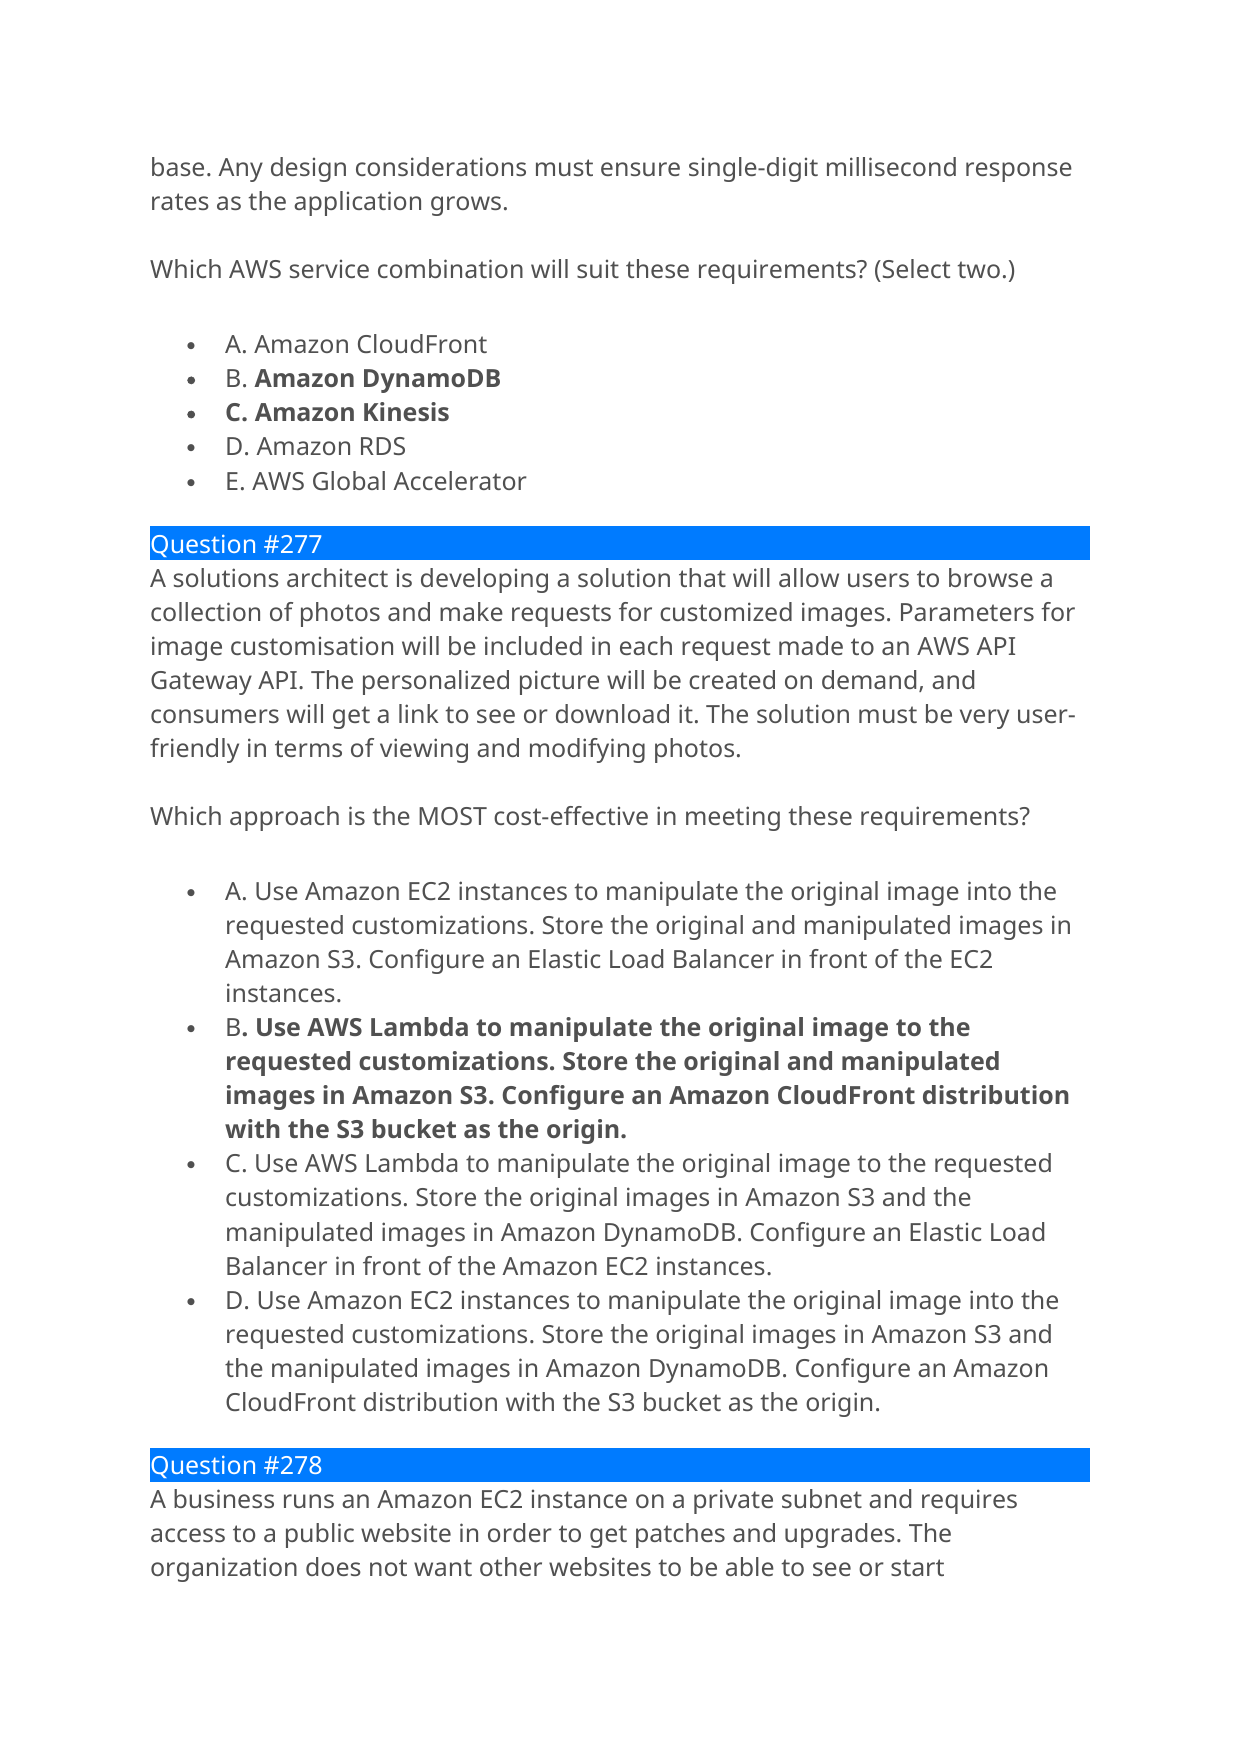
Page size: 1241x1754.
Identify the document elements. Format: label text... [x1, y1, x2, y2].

list E. AWS Global Accelerator [187, 463, 1090, 497]
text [150, 150, 1090, 286]
text A solutions architect is developing a solution that will allow users to browse a collection of photos and make requests for customized images. Parameters for image customisation will be included in each request made to an AWS API Gateway API. The personalized picture will be created on demand, and consumers will get a link to see or download it. The solution must be very user-friendly in terms of viewing and modifying photos. Which approach is the MOST cost-effective in meeting these requirements? [150, 560, 1090, 833]
list C. Use AWS Lambda to manipulate the original image to the requested customizations. Store the original images in Amazon S3 and the manipulated images in Amazon DynamoDB. Configure an Elastic Load Balancer in front of the Amazon EC2 instances. [187, 1146, 1090, 1282]
list A. Use Amazon EC2 instances to manipulate the original image into the requested customizations. Store the original and manipulated images in Amazon S3. Configure an Elastic Load Balancer in front of the EC2 instances. [187, 873, 1090, 1010]
list D. Use Amazon EC2 instances to manipulate the original image into the requested customizations. Store the original images in Amazon S3 and the manipulated images in Amazon DynamoDB. Configure an Amazon CloudFront distribution with the S3 bucket as the origin. [187, 1282, 1090, 1418]
list A. Amazon CloudFront [187, 327, 1090, 361]
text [150, 1482, 1090, 1584]
list B. Amazon DynamoDB [187, 361, 1090, 395]
text Question #278 [150, 1448, 1090, 1482]
list C. Amazon Kinesis [187, 395, 1090, 429]
list B. Use AWS Lambda to manipulate the original image to the requested customizations. Store the original and manipulated images in Amazon S3. Configure an Amazon CloudFront distribution with the S3 bucket as the origin. [187, 1010, 1090, 1146]
text Question #277 [150, 526, 1090, 560]
list D. Amazon RDS [187, 429, 1090, 463]
